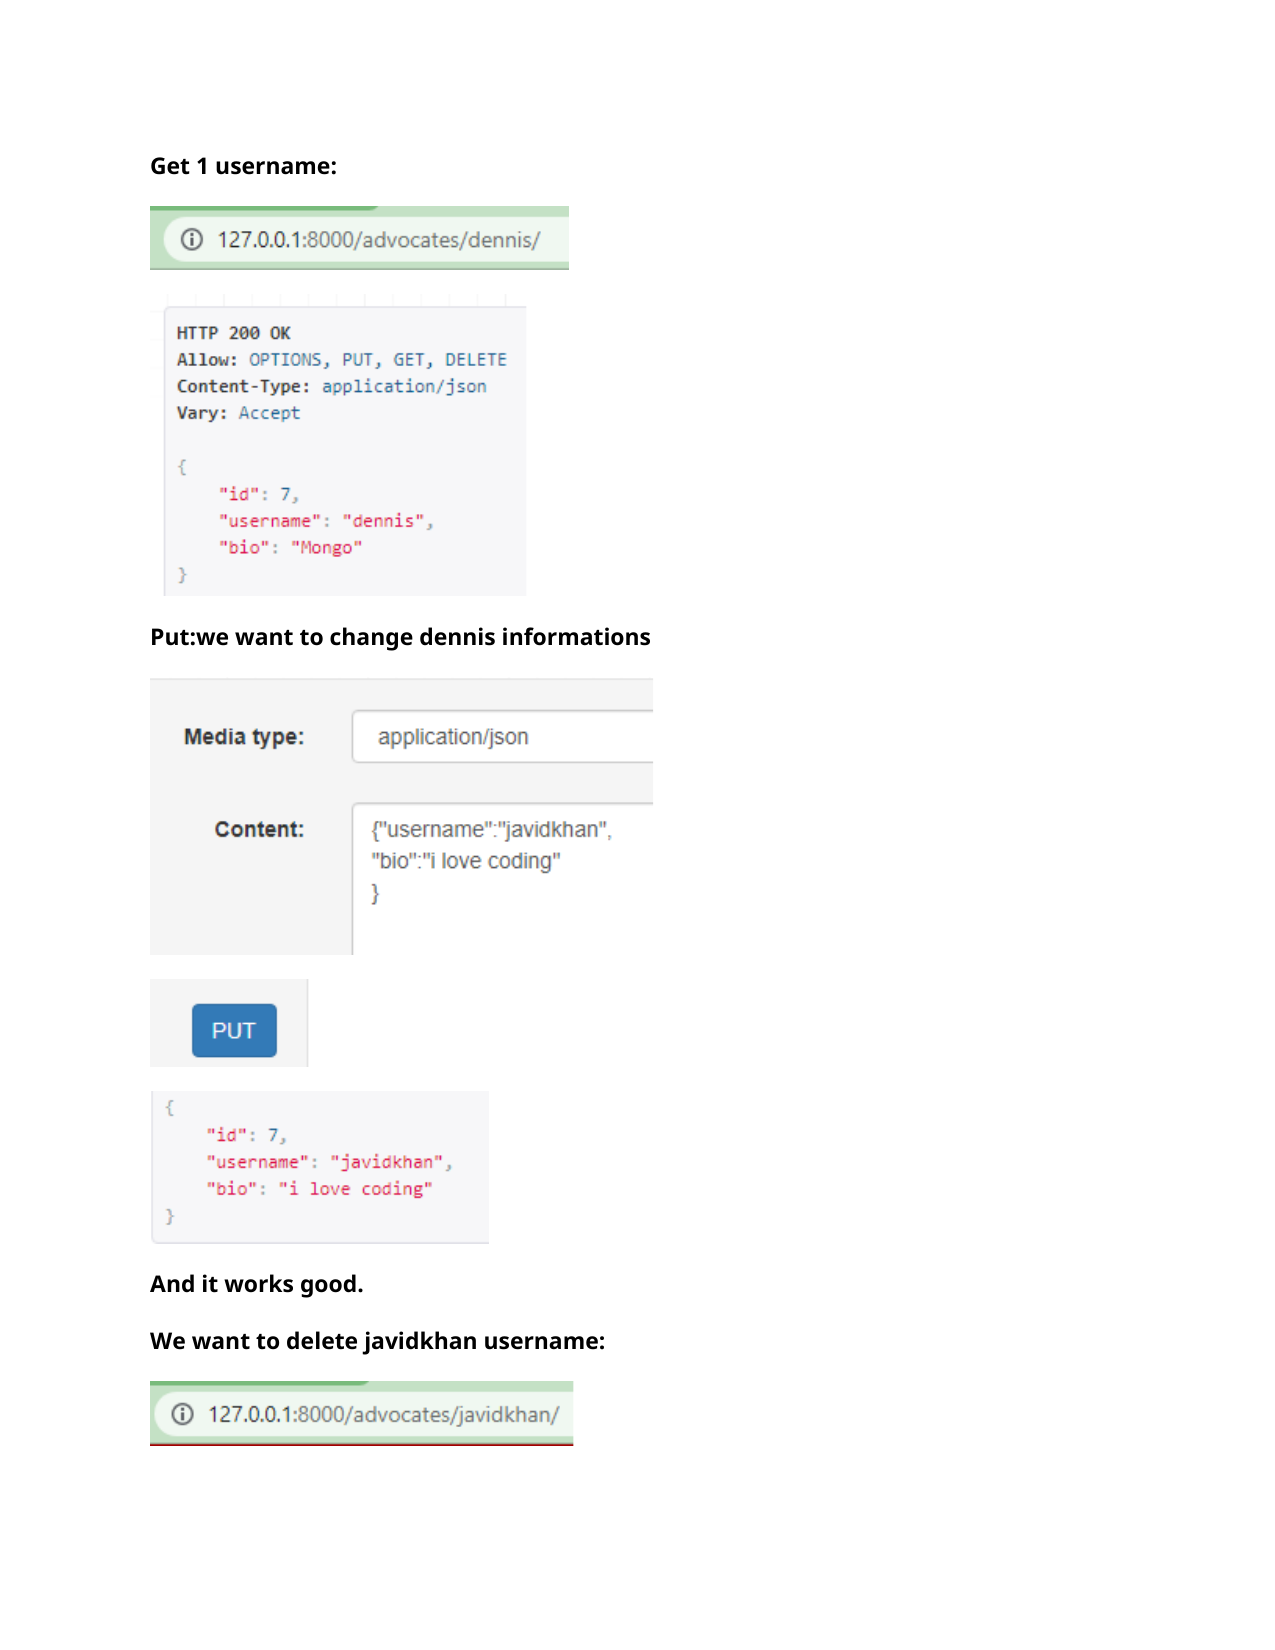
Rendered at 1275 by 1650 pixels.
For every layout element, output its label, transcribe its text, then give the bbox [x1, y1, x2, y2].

picture [150, 206, 569, 270]
text Get 1 username: [150, 150, 1125, 181]
picture [150, 294, 527, 596]
picture [150, 1381, 574, 1446]
picture [150, 677, 654, 955]
picture [150, 1091, 489, 1244]
picture [150, 979, 318, 1067]
text We want to delete javidkhan username: [150, 1325, 1125, 1356]
text Put:we want to change dennis informations [150, 621, 1125, 652]
text And it works good. [150, 1268, 1125, 1299]
